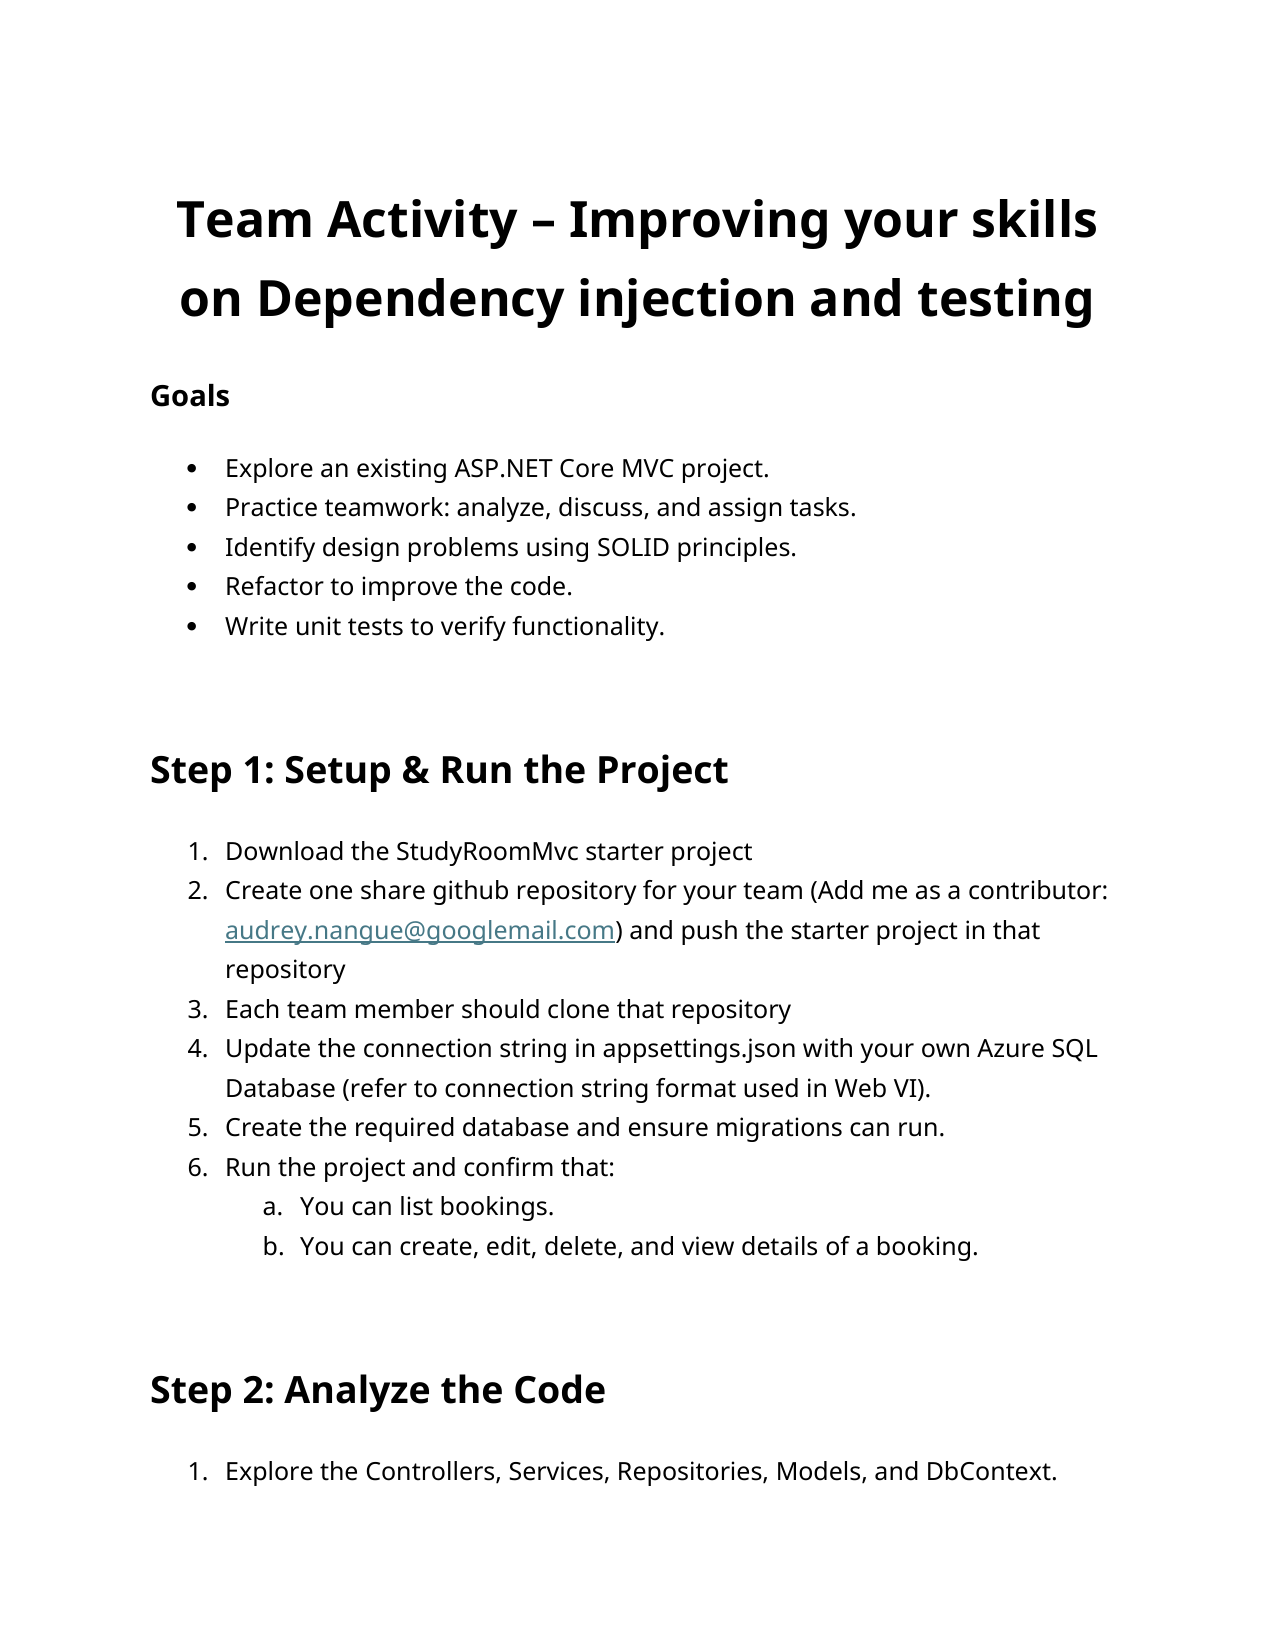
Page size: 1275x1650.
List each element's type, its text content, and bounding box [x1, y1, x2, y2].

list You can create, edit, delete, and view details of a booking. [262, 1228, 1125, 1262]
subtitle Team Activity – Improving your skills on Dependency injection and testing [150, 183, 1125, 331]
list Create one share github repository for your team (Add me as a contributor: audrey.nangue@googlemail.com) and push the starter project in that repository [187, 873, 1125, 986]
list Explore the Controllers, Services, Repositories, Models, and DbContext. [187, 1454, 1125, 1488]
subtitle Step 2: Analyze the Code [150, 1363, 1125, 1414]
list Practice teamwork: analyze, discuss, and assign tasks. [187, 490, 1125, 524]
subtitle Step 1: Setup & Run the Project [150, 743, 1125, 794]
list Create the required database and ensure migrations can run. [187, 1110, 1125, 1144]
list Each team member should clone that repository [187, 991, 1125, 1026]
list Download the StudyRoomMvc starter project [187, 833, 1125, 868]
list Explore an existing ASP.NET Core MVC project. [187, 450, 1125, 484]
list Refactor to improve the code. [187, 569, 1125, 603]
subtitle Goals [150, 375, 1125, 415]
list Write unit tests to verify functionality. [187, 608, 1125, 642]
list You can list bookings. [262, 1189, 1125, 1223]
list Identify design problems using SOLID principles. [187, 529, 1125, 563]
list Update the connection string in appsettings.json with your own Azure SQL Database (refer to connection string format used in Web VI). [187, 1031, 1125, 1104]
list Run the project and confirm that: [187, 1149, 1125, 1183]
